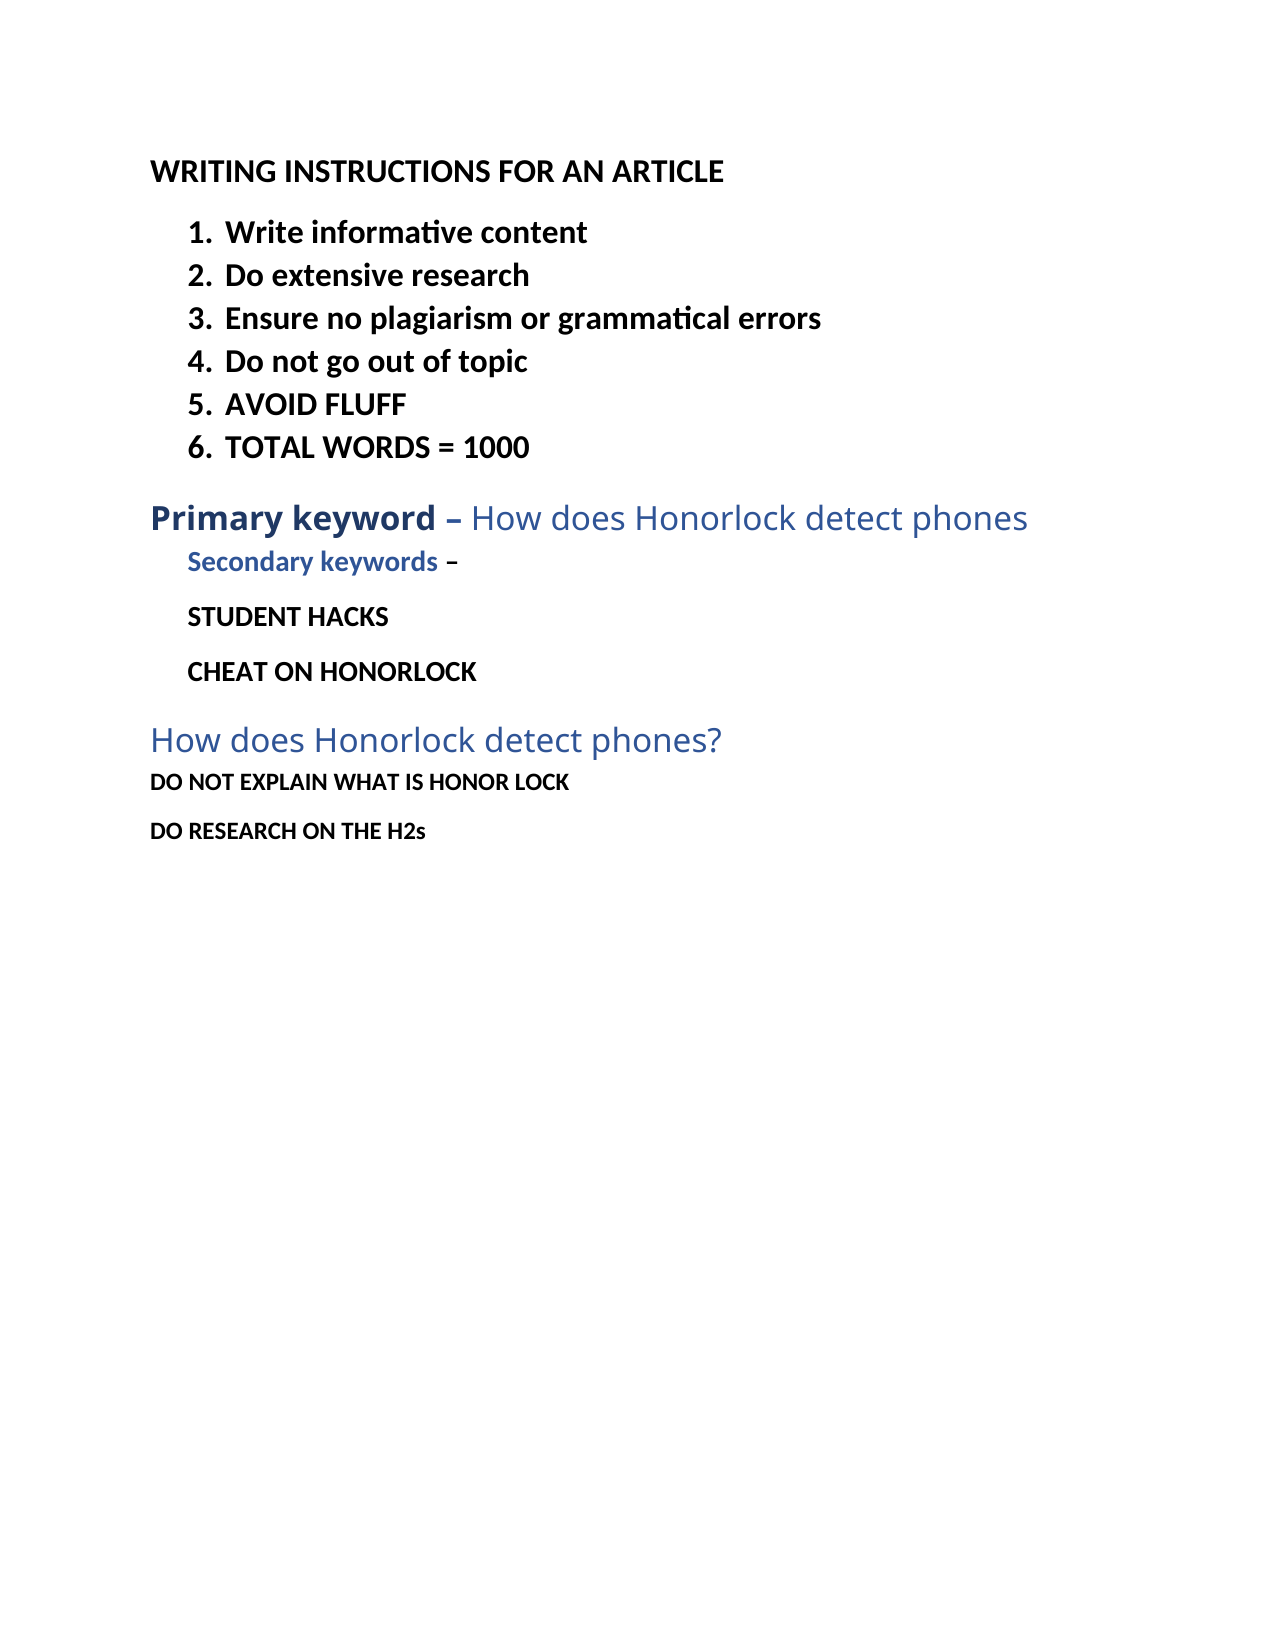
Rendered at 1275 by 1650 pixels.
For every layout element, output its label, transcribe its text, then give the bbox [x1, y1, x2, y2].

subtitle Primary keyword – How does Honorlock detect phones [150, 494, 1125, 540]
text DO RESEARCH ON THE H2s [150, 816, 1125, 846]
list TOTAL WORDS = 1000 [187, 426, 1125, 467]
list Write informative content [187, 211, 1125, 251]
text Secondary keywords – [187, 543, 1125, 579]
list AVOID FLUFF [187, 383, 1125, 424]
list Do not go out of topic [187, 340, 1125, 381]
list Ensure no plagiarism or grammatical errors [187, 297, 1125, 338]
list Do extensive research [187, 254, 1125, 294]
text STUDENT HACKS [187, 598, 1125, 634]
text DO NOT EXPLAIN WHAT IS HONOR LOCK [150, 766, 1125, 796]
subtitle How does Honorlock detect phones? [150, 717, 1125, 762]
text WRITING INSTRUCTIONS FOR AN ARTICLE [150, 150, 1125, 191]
text CHEAT ON HONORLOCK [187, 653, 1125, 689]
